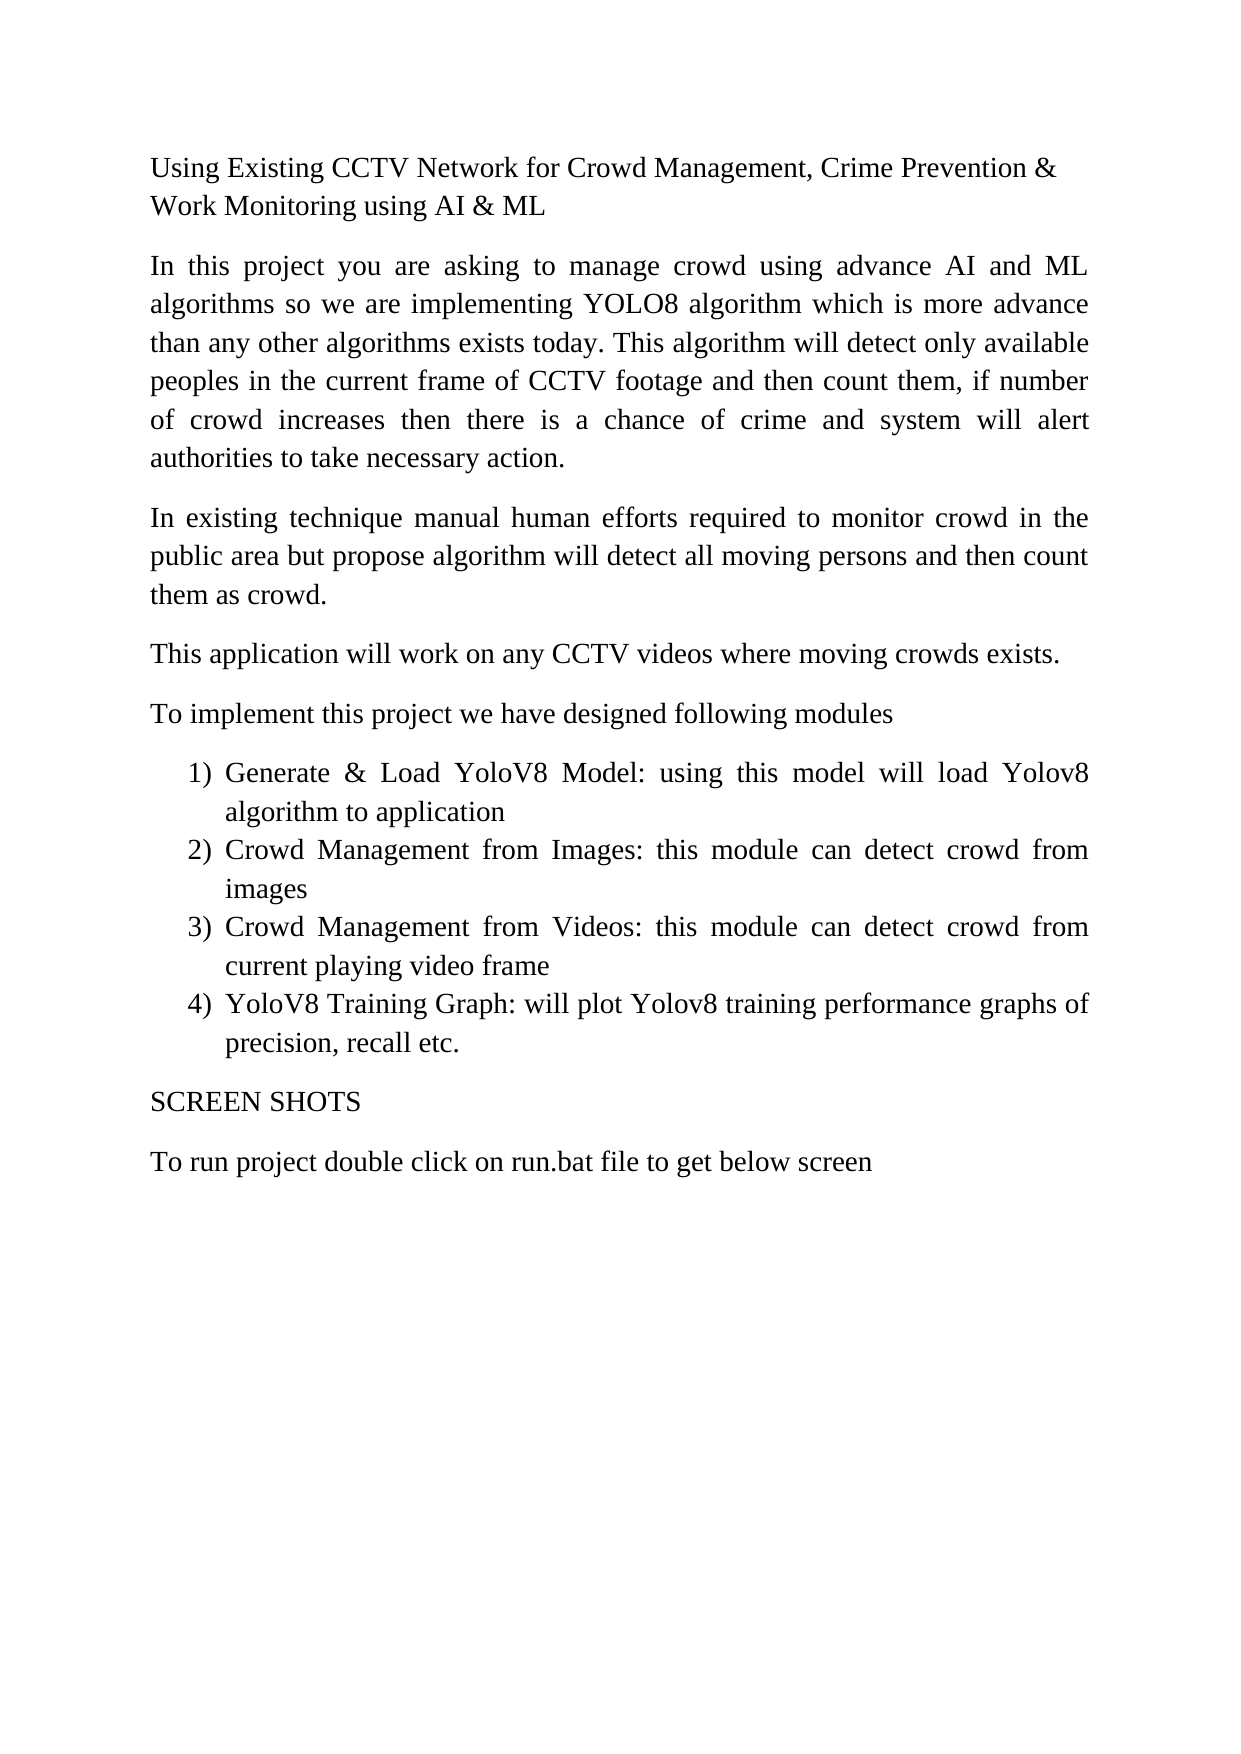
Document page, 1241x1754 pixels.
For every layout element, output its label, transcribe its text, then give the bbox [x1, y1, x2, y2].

list Generate & Load YoloV8 Model: using this model will load Yolov8 algorithm to application [187, 755, 1090, 827]
text In existing technique manual human efforts required to monitor crowd in the public area but propose algorithm will detect all moving persons and then count them as crowd. [150, 500, 1090, 611]
text To implement this project we have designed following modules [150, 696, 1090, 729]
text This application will work on any CCTV videos where moving crowds exists. [150, 636, 1090, 670]
list YoloV8 Training Graph: will plot Yolov8 training performance graphs of precision, recall etc. [187, 986, 1090, 1058]
text In this project you are asking to manage crowd using advance AI and ML algorithms so we are implementing YOLO8 algorithm which is more advance than any other algorithms exists today. This algorithm will detect only available peoples in the current frame of CCTV footage and then count them, if number of crowd increases then there is a chance of crime and system will alert authorities to take necessary action. [150, 248, 1090, 474]
text Using Existing CCTV Network for Crowd Management, Crime Prevention & Work Monitoring using AI & ML [150, 150, 1090, 222]
text To run project double click on run.bat file to get below screen [150, 1144, 1090, 1177]
text SCREEN SHOTS [150, 1084, 1090, 1118]
list Crowd Management from Images: this module can detect crowd from images [187, 832, 1090, 904]
list Crowd Management from Videos: this module can detect crowd from current playing video frame [187, 909, 1090, 981]
